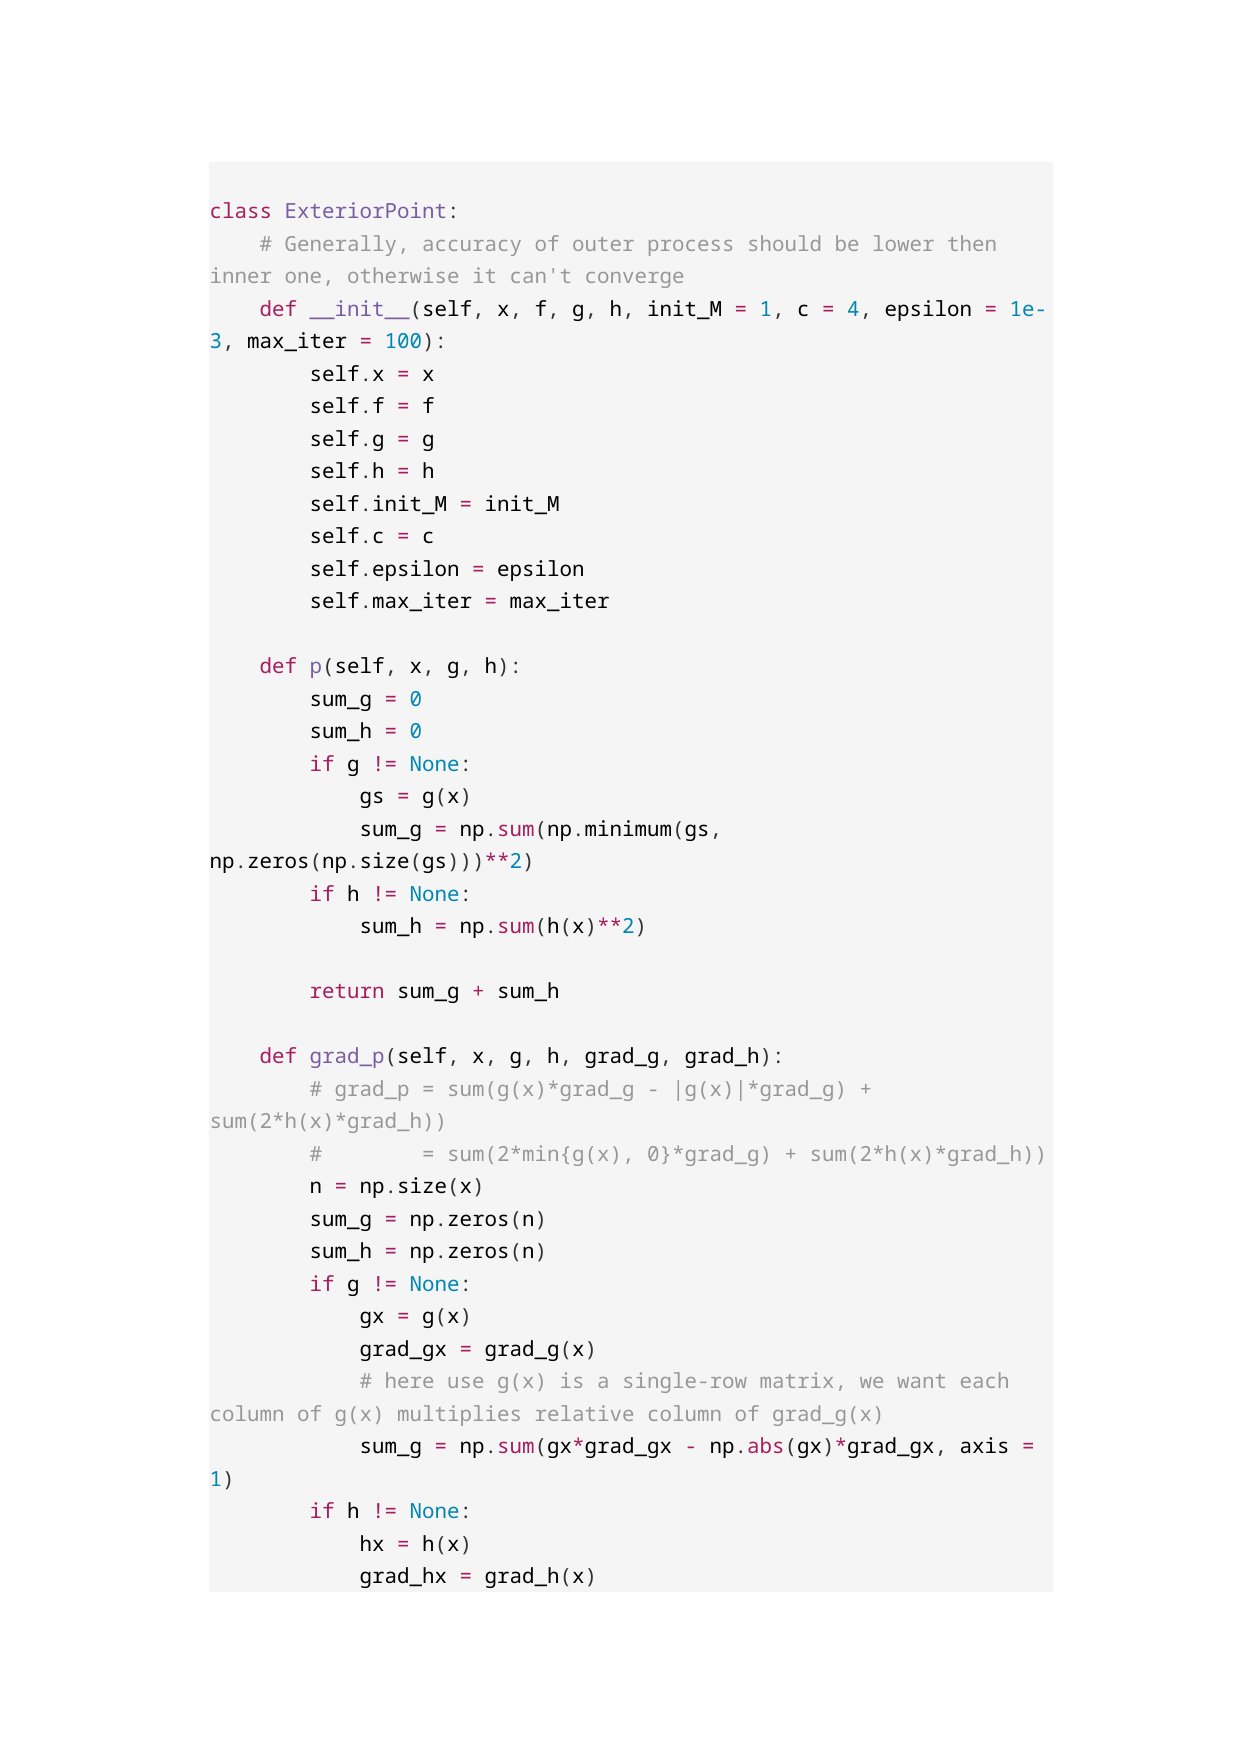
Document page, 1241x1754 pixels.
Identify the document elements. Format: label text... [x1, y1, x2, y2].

text self.init_M = init_M [209, 487, 1053, 519]
text sum_g = 0 [209, 682, 1053, 714]
text # here use g(x) is a single-row matrix, we want each column of g(x) multiplies relative column of grad_g(x) [209, 1364, 1053, 1429]
text if h != None: [209, 1494, 1053, 1527]
text self.f = f [209, 389, 1053, 422]
text def __init__(self, x, f, g, h, init_M = 1, c = 4, epsilon = 1e-3, max_iter = 100): [209, 292, 1053, 357]
text self.c = c [209, 519, 1053, 552]
text sum_g = np.sum(gx*grad_gx - np.abs(gx)*grad_gx, axis = 1) [209, 1429, 1053, 1494]
text self.x = x [209, 357, 1053, 389]
text sum_h = 0 [209, 714, 1053, 747]
text # Generally, accuracy of outer process should be lower then inner one, otherwise it can't converge [209, 227, 1053, 292]
text return sum_g + sum_h [209, 974, 1053, 1007]
text self.max_iter = max_iter [209, 584, 1053, 617]
text grad_hx = grad_h(x) [209, 1559, 1053, 1592]
text if h != None: [209, 877, 1053, 909]
text self.h = h [209, 454, 1053, 487]
text self.epsilon = epsilon [209, 552, 1053, 584]
text if g != None: [209, 747, 1053, 779]
text class ExteriorPoint: [209, 194, 1053, 227]
text def p(self, x, g, h): [209, 649, 1053, 682]
text def grad_p(self, x, g, h, grad_g, grad_h): [209, 1039, 1053, 1072]
text sum_g = np.zeros(n) [209, 1202, 1053, 1234]
text sum_g = np.sum(np.minimum(gs, np.zeros(np.size(gs)))**2) [209, 812, 1053, 877]
text # = sum(2*min{g(x), 0}*grad_g) + sum(2*h(x)*grad_h)) [209, 1137, 1053, 1169]
text sum_h = np.sum(h(x)**2) [209, 909, 1053, 942]
text hx = h(x) [209, 1527, 1053, 1559]
text self.g = g [209, 422, 1053, 454]
text sum_h = np.zeros(n) [209, 1234, 1053, 1267]
text # grad_p = sum(g(x)*grad_g - |g(x)|*grad_g) + sum(2*h(x)*grad_h)) [209, 1072, 1053, 1137]
text grad_gx = grad_g(x) [209, 1332, 1053, 1364]
text gx = g(x) [209, 1299, 1053, 1332]
text n = np.size(x) [209, 1169, 1053, 1202]
text if g != None: [209, 1267, 1053, 1299]
text gs = g(x) [209, 779, 1053, 812]
